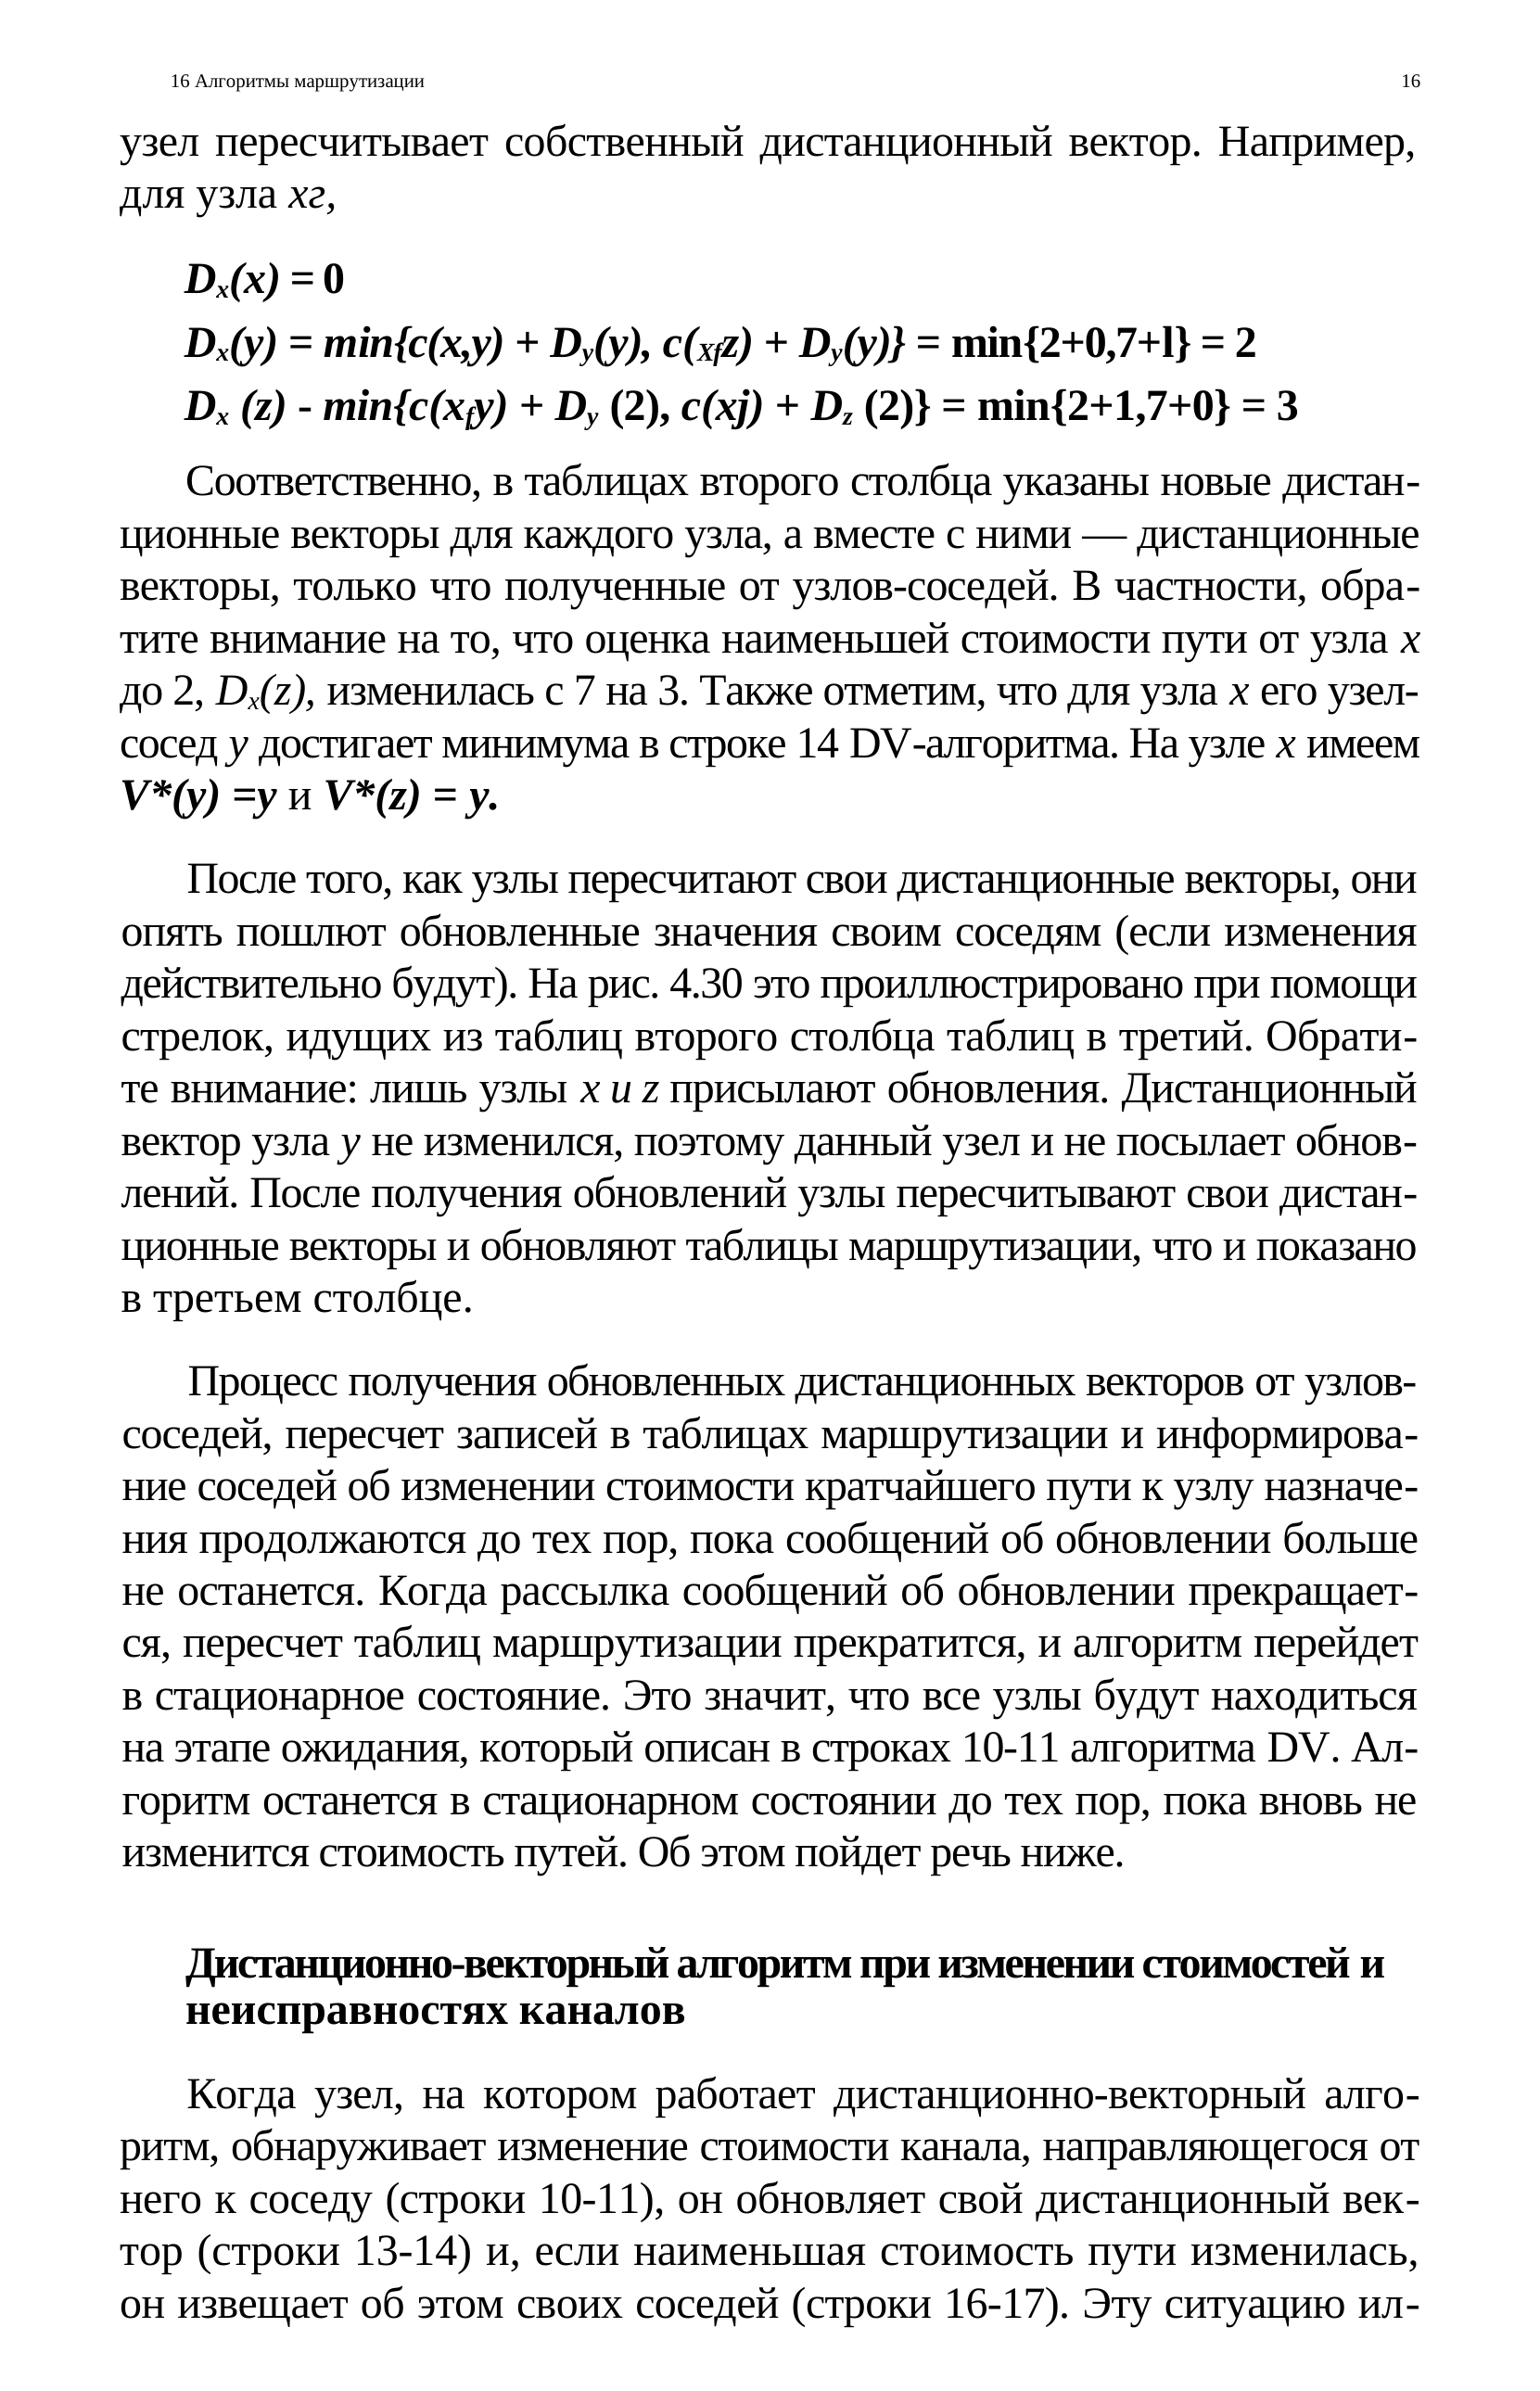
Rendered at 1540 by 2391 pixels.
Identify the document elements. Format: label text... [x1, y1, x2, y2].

text Процесс получения обновленных дистанционных векторов от узлов-соседей, пересчет записей в таблицах маршрутизации и информирование соседей об изменении стоимости кратчайшего пути к узлу назначения продолжаются до тех пор, пока сообщений об обновлении больше не останется. Когда рассылка сообщений об обновлении прекращается, пересчет таблиц маршрутизации прекратится, и алгоритм перейдет в стационарное состояние. Это значит, что все узлы будут находиться на этапе ожидания, который описан в строках 10-11 алгоритма DV. Алгоритм останется в стационарном состоянии до тех пор, пока вновь не изменится стоимость путей. Об этом пойдет речь ниже. [121, 1354, 1419, 1877]
text Dx(x) = 0 [184, 243, 1420, 307]
text После того, как узлы пересчитают свои дистанционные векторы, они опять пошлют обновленные значения своим соседям (если изменения действительно будут). На рис. 4.30 это проиллюстрировано при помощи стрелок, идущих из таблиц второго столбца таблиц в третий. Обратите внимание: лишь узлы хиzприсылают обновления. Дистанционный вектор узла у не изменился, поэтому данный узел и не посылает обновлений. После получения обновлений узлы пересчитывают свои дистанционные векторы и обновляют таблицы маршрутизации, что и показано в третьем столбце. [121, 852, 1418, 1323]
text Соответственно, в таблицах второго столбца указаны новые дистанционные векторы для каждого узла, а вместе с ними — дистанционные векторы, только что полученные от узлов-соседей. В частности, обратите внимание на то, что оценка наименьшей стоимости пути от узла х до 2, Dx(z), изменилась с 7 на 3. Также отметим, что для узла х его узел-сосед у достигает минимума в строке 14 DV-алгоритма. На узле х имеем V*(y) =у и V*(z) = у. [120, 454, 1420, 820]
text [120, 2067, 1419, 2328]
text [120, 114, 1417, 219]
text Dx (z) - min{c(xfy) + Dy (2), c(xj) + Dz (2)} = min{2+1,7+0} = 3 [184, 370, 1420, 434]
text Dx(y) = тin{с(х,у) + Dy(y), c(Xfz) + Dy(y)} = min{2+0,7+l} = 2 [184, 307, 1420, 370]
text Дистанционно-векторный алгоритм при изменении стоимостей и неисправностях каналов [185, 1941, 1420, 2033]
